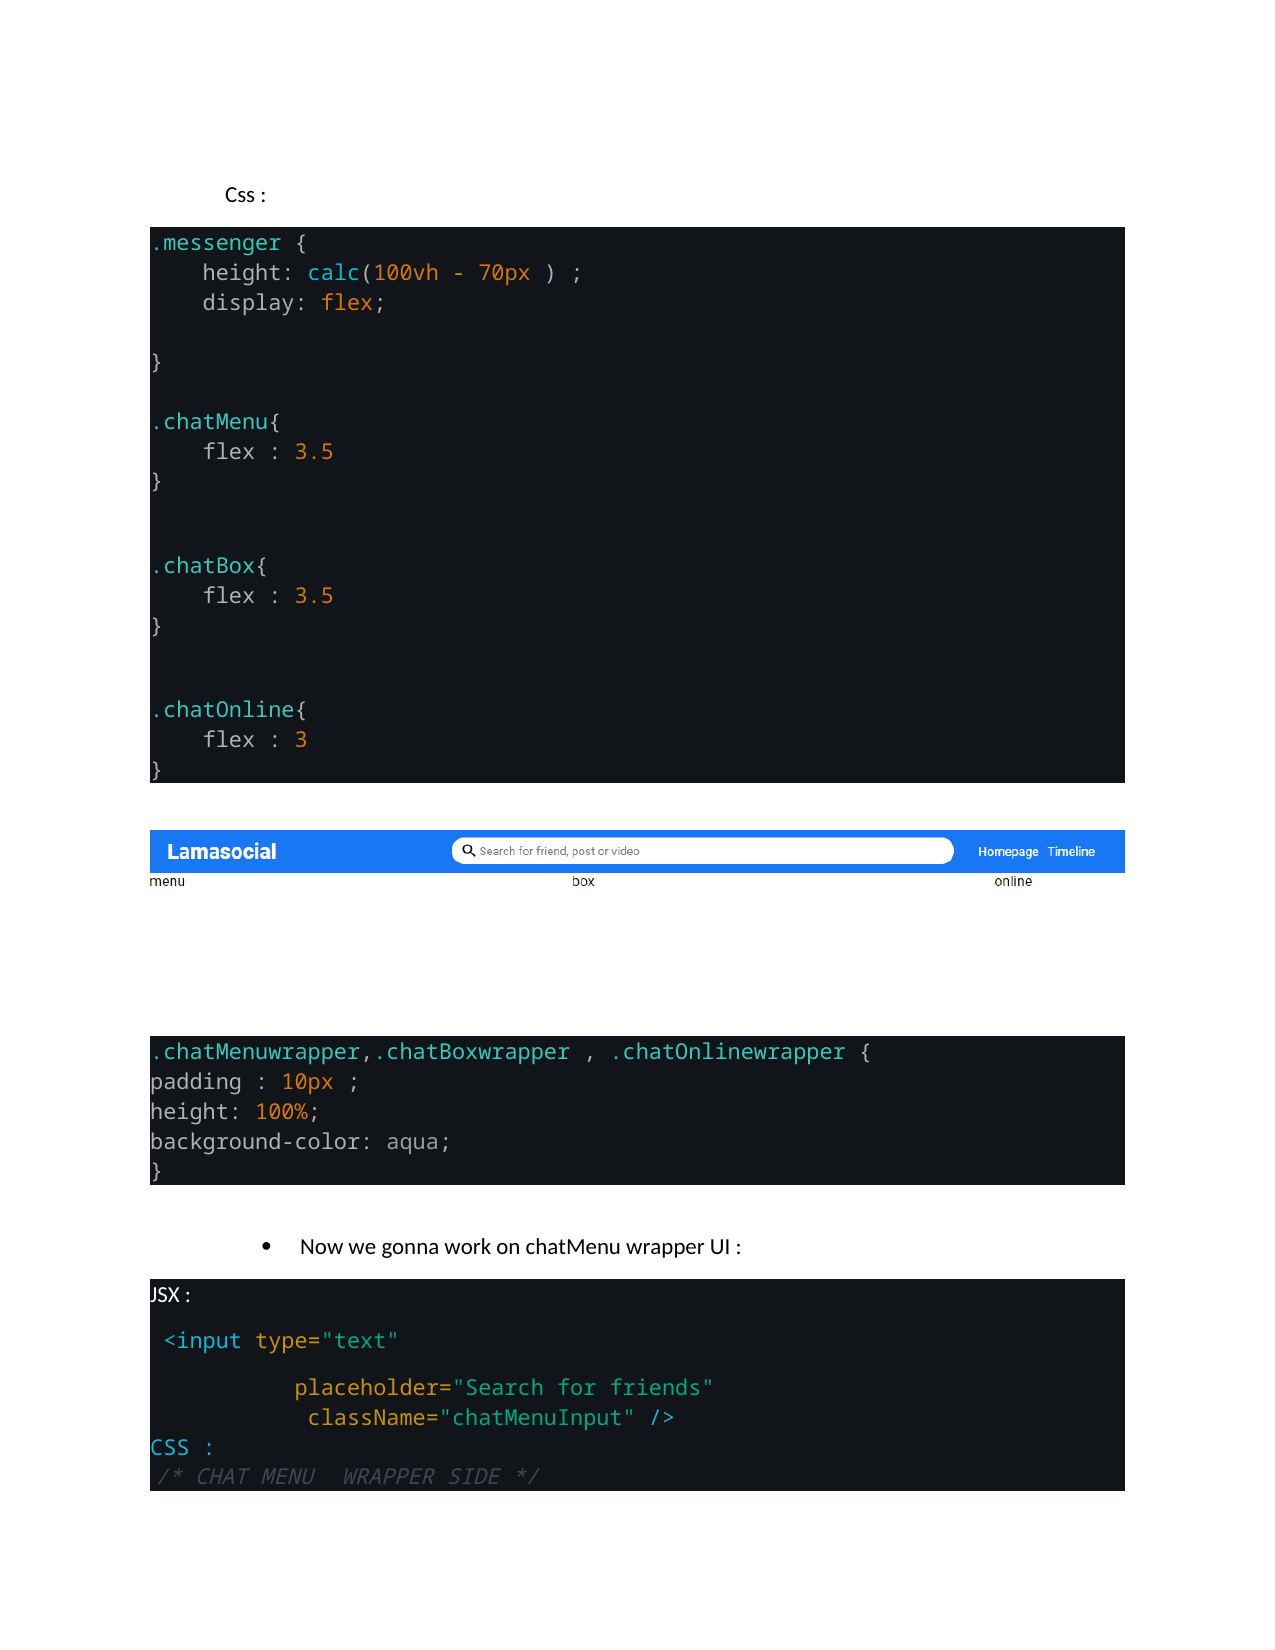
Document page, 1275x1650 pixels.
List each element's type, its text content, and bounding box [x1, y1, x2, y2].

text .chatOnline{ [150, 694, 1125, 724]
text height: 100%; [150, 1096, 1125, 1126]
list Css : [225, 180, 1125, 208]
text } [150, 1156, 1125, 1185]
picture [150, 830, 1125, 1018]
text .chatBox{ [150, 550, 1125, 580]
text <input type="text" [150, 1326, 1125, 1355]
text flex : 3 [150, 724, 1125, 754]
text flex : 3.5 [150, 436, 1125, 465]
text .chatMenu{ [150, 406, 1125, 436]
text } [150, 609, 1125, 639]
text JSX : [150, 1279, 1125, 1309]
text .messenger { [150, 227, 1125, 257]
text } [150, 465, 1125, 495]
text /* CHAT MENU WRAPPER SIDE */ [150, 1461, 1125, 1491]
text } [150, 754, 1125, 783]
text flex : 3.5 [150, 580, 1125, 609]
text background-color: aqua; [150, 1126, 1125, 1156]
text placeholder="Search for friends" [150, 1372, 1125, 1402]
text } [150, 346, 1125, 376]
text height: calc(100vh - 70px ) ; [150, 257, 1125, 287]
text padding : 10px ; [150, 1066, 1125, 1096]
text .chatMenuwrapper,.chatBoxwrapper , .chatOnlinewrapper { [150, 1036, 1125, 1066]
text CSS : [150, 1432, 1125, 1461]
text display: flex; [150, 287, 1125, 316]
text className="chatMenuInput" /> [150, 1402, 1125, 1432]
list Now we gonna work on chatMenu wrapper UI : [262, 1232, 1125, 1260]
